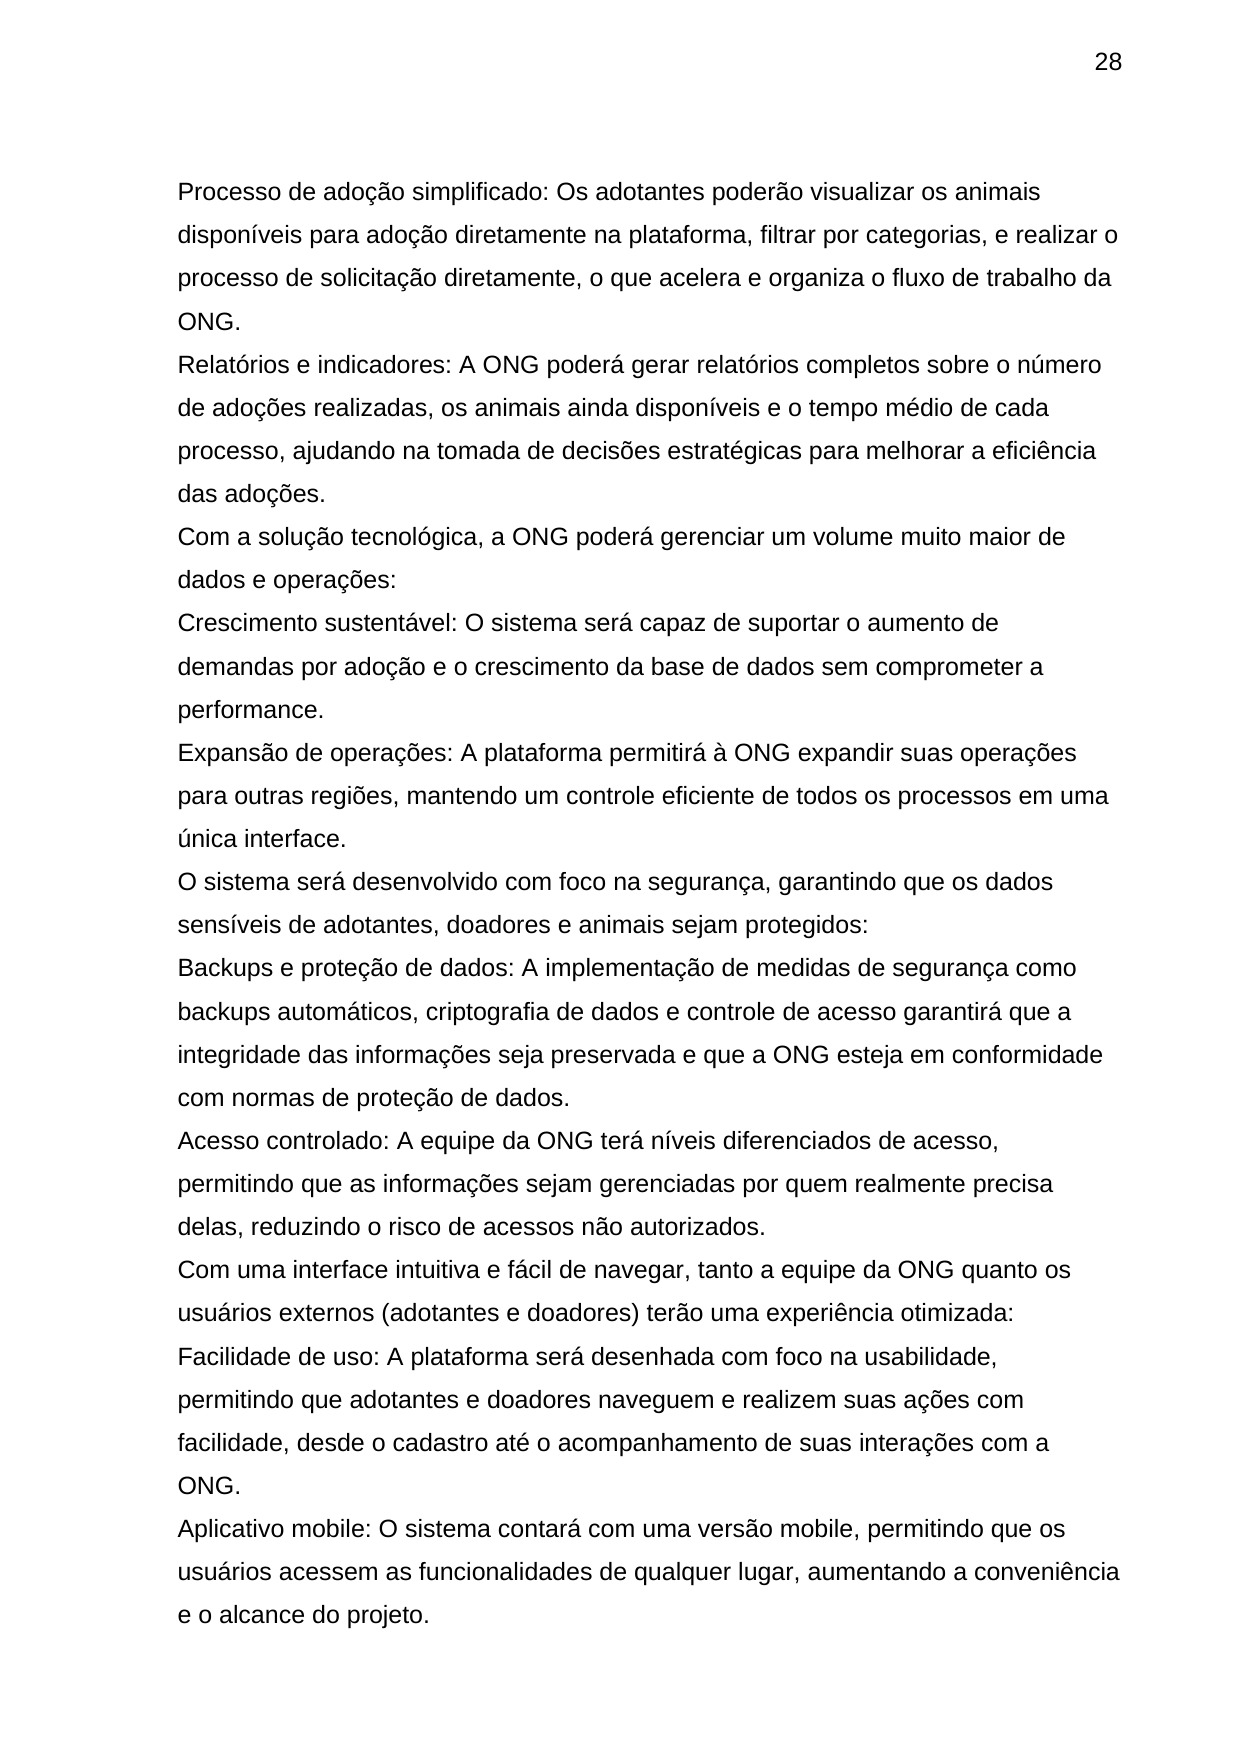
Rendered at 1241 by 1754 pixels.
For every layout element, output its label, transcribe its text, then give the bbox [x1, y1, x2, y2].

text Com a solução tecnológica, a ONG poderá gerenciar um volume muito maior de dados e operações: [177, 522, 1122, 594]
text O sistema será desenvolvido com foco na segurança, garantindo que os dados sensíveis de adotantes, doadores e animais sejam protegidos: [177, 867, 1122, 939]
text Processo de adoção simplificado: Os adotantes poderão visualizar os animais disponíveis para adoção diretamente na plataforma, filtrar por categorias, e realizar o processo de solicitação diretamente, o que acelera e organiza o fluxo de trabalho da ONG. [177, 177, 1122, 335]
text Backups e proteção de dados: A implementação de medidas de segurança como backups automáticos, criptografia de dados e controle de acesso garantirá que a integridade das informações seja preservada e que a ONG esteja em conformidade com normas de proteção de dados. [177, 953, 1122, 1112]
text Acesso controlado: A equipe da ONG terá níveis diferenciados de acesso, permitindo que as informações sejam gerenciadas por quem realmente precisa delas, reduzindo o risco de acessos não autorizados. [177, 1126, 1122, 1241]
text Expansão de operações: A plataforma permitirá à ONG expandir suas operações para outras regiões, mantendo um controle eficiente de todos os processos em uma única interface. [177, 738, 1122, 853]
text Aplicativo mobile: O sistema contará com uma versão mobile, permitindo que os usuários acessem as funcionalidades de qualquer lugar, aumentando a conveniência e o alcance do projeto. [177, 1514, 1122, 1629]
text Relatórios e indicadores: A ONG poderá gerar relatórios completos sobre o número de adoções realizadas, os animais ainda disponíveis e o tempo médio de cada processo, ajudando na tomada de decisões estratégicas para melhorar a eficiência das adoções. [177, 350, 1122, 508]
text Facilidade de uso: A plataforma será desenhada com foco na usabilidade, permitindo que adotantes e doadores naveguem e realizem suas ações com facilidade, desde o cadastro até o acompanhamento de suas interações com a ONG. [177, 1342, 1122, 1500]
text Crescimento sustentável: O sistema será capaz de suportar o aumento de demandas por adoção e o crescimento da base de dados sem comprometer a performance. [177, 608, 1122, 723]
text Com uma interface intuitiva e fácil de navegar, tanto a equipe da ONG quanto os usuários externos (adotantes e doadores) terão uma experiência otimizada: [177, 1255, 1122, 1327]
